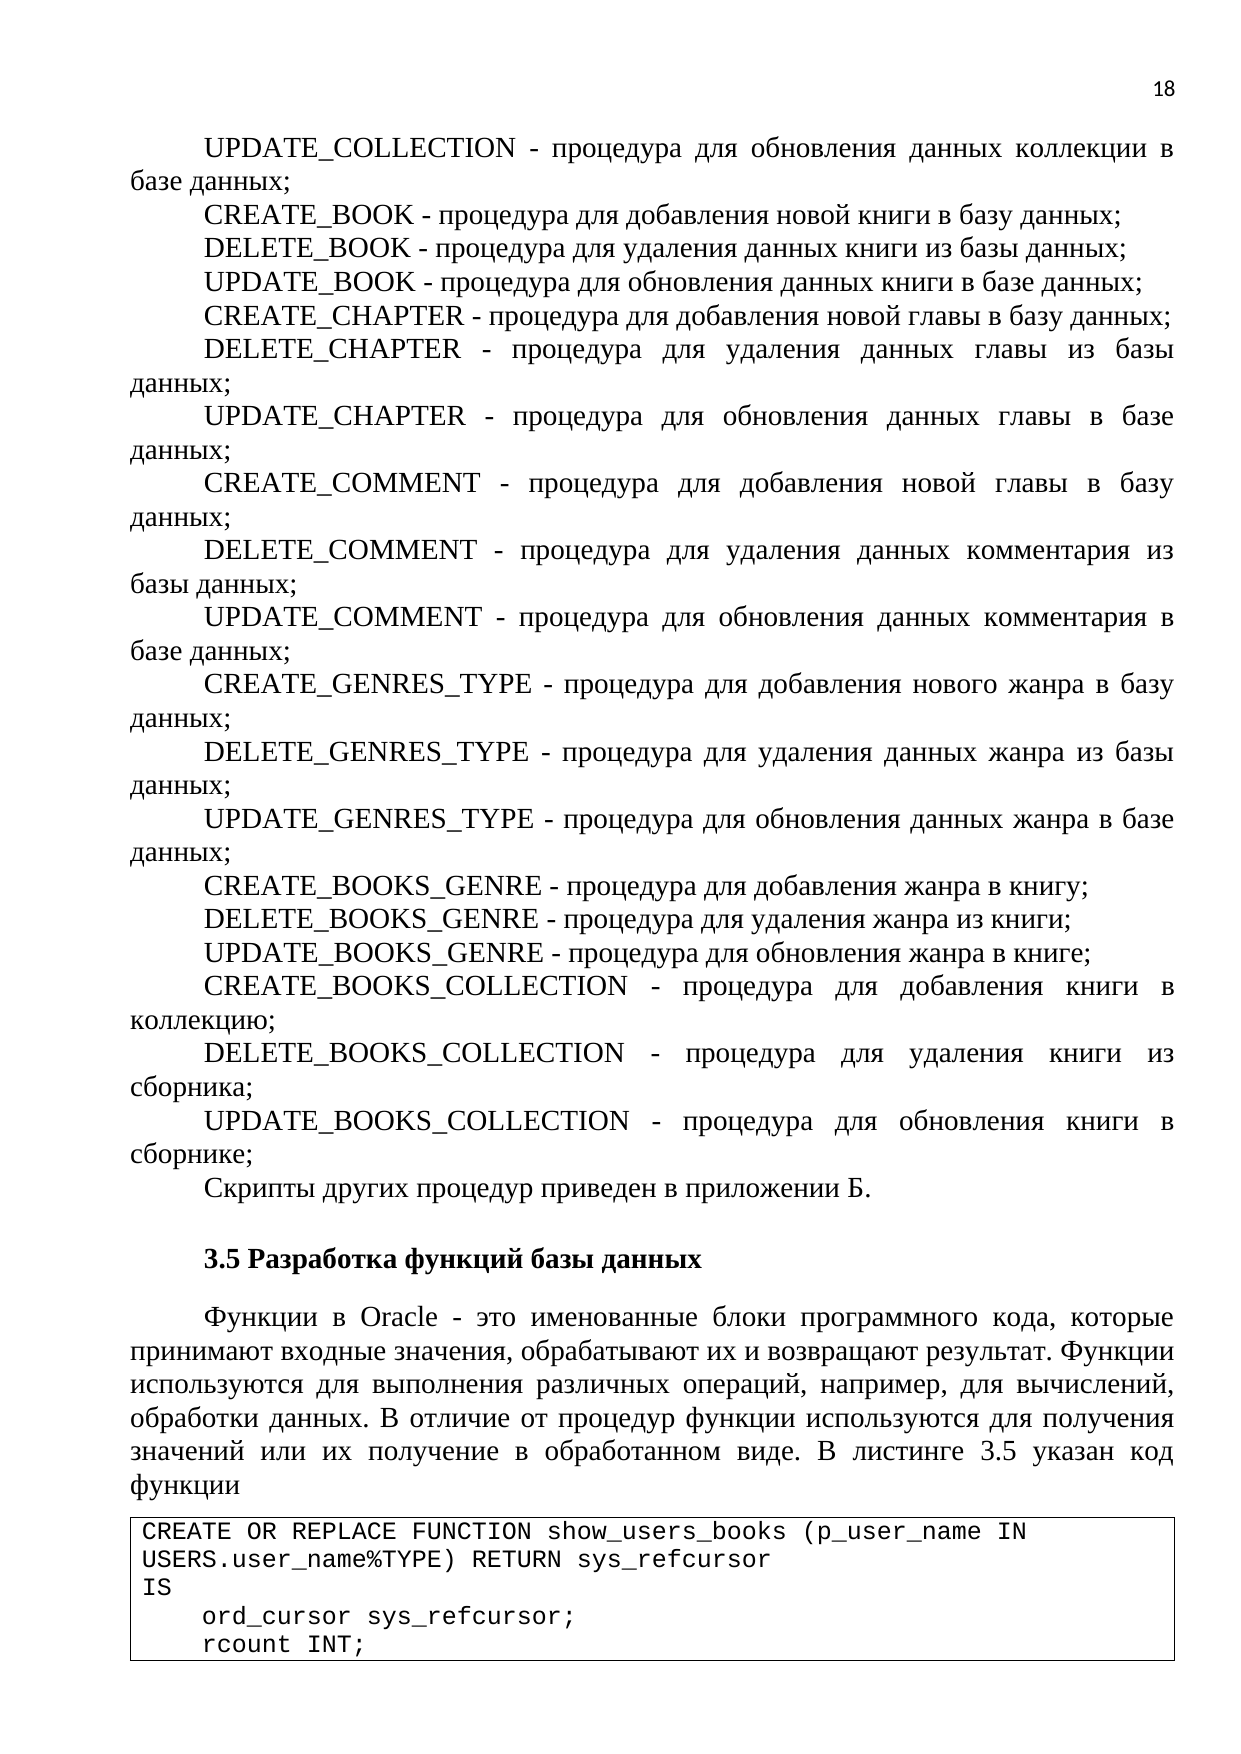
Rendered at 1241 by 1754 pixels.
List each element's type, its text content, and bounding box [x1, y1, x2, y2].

text UPDATE_BOOKS_GENRE - процедура для обновления жанра в книге; [130, 935, 1175, 968]
text DELETE_BOOK - процедура для удаления данных книги из базы данных; [130, 231, 1175, 264]
text UPDATE_BOOKS_COLLECTION - процедура для обновления книги в сборнике; [130, 1103, 1175, 1170]
text DELETE_COMMENT - процедура для удаления данных комментария из базы данных; [130, 532, 1175, 599]
text CREATE_COMMENT - процедура для добавления новой главы в базу данных; [130, 465, 1175, 532]
text DELETE_BOOKS_GENRE - процедура для удаления жанра из книги; [130, 901, 1175, 935]
text UPDATE_COMMENT - процедура для обновления данных комментария в базе данных; [130, 599, 1175, 667]
text UPDATE_BOOK - процедура для обновления данных книги в базе данных; [130, 264, 1175, 298]
text CREATE_GENRES_TYPE - процедура для добавления нового жанра в базу данных; [130, 667, 1175, 734]
text DELETE_CHAPTER - процедура для удаления данных главы из базы данных; [130, 331, 1175, 398]
text CREATE_CHAPTER - процедура для добавления новой главы в базу данных; [130, 298, 1175, 331]
subtitle 3.5 Разработка функций базы данных [130, 1241, 1175, 1274]
text DELETE_BOOKS_COLLECTION - процедура для удаления книги из сборника; [130, 1036, 1175, 1103]
text UPDATE_CHAPTER - процедура для обновления данных главы в базе данных; [130, 398, 1175, 465]
text UPDATE_GENRES_TYPE - процедура для обновления данных жанра в базе данных; [130, 801, 1175, 868]
text CREATE_BOOKS_GENRE - процедура для добавления жанра в книгу; [130, 868, 1175, 901]
text CREATE_BOOK - процедура для добавления новой книги в базу данных; [130, 197, 1175, 231]
text Скрипты других процедур приведен в приложении Б. [130, 1170, 1175, 1203]
text DELETE_GENRES_TYPE - процедура для удаления данных жанра из базы данных; [130, 734, 1175, 801]
text UPDATE_COLLECTION - процедура для обновления данных коллекции в базе данных; [130, 130, 1175, 197]
text CREATE_BOOKS_COLLECTION - процедура для добавления книги в коллекцию; [130, 968, 1175, 1036]
text Функции в Oracle - это именованные блоки программного кода, которые принимают входные значения, обрабатывают их и возвращают результат. Функции используются для выполнения различных операций, например, для вычислений, обработки данных. В отличие от процедур функции используются для получения значений или их получение в обработанном виде. В листинге 3.5 указан код функции [130, 1299, 1175, 1501]
